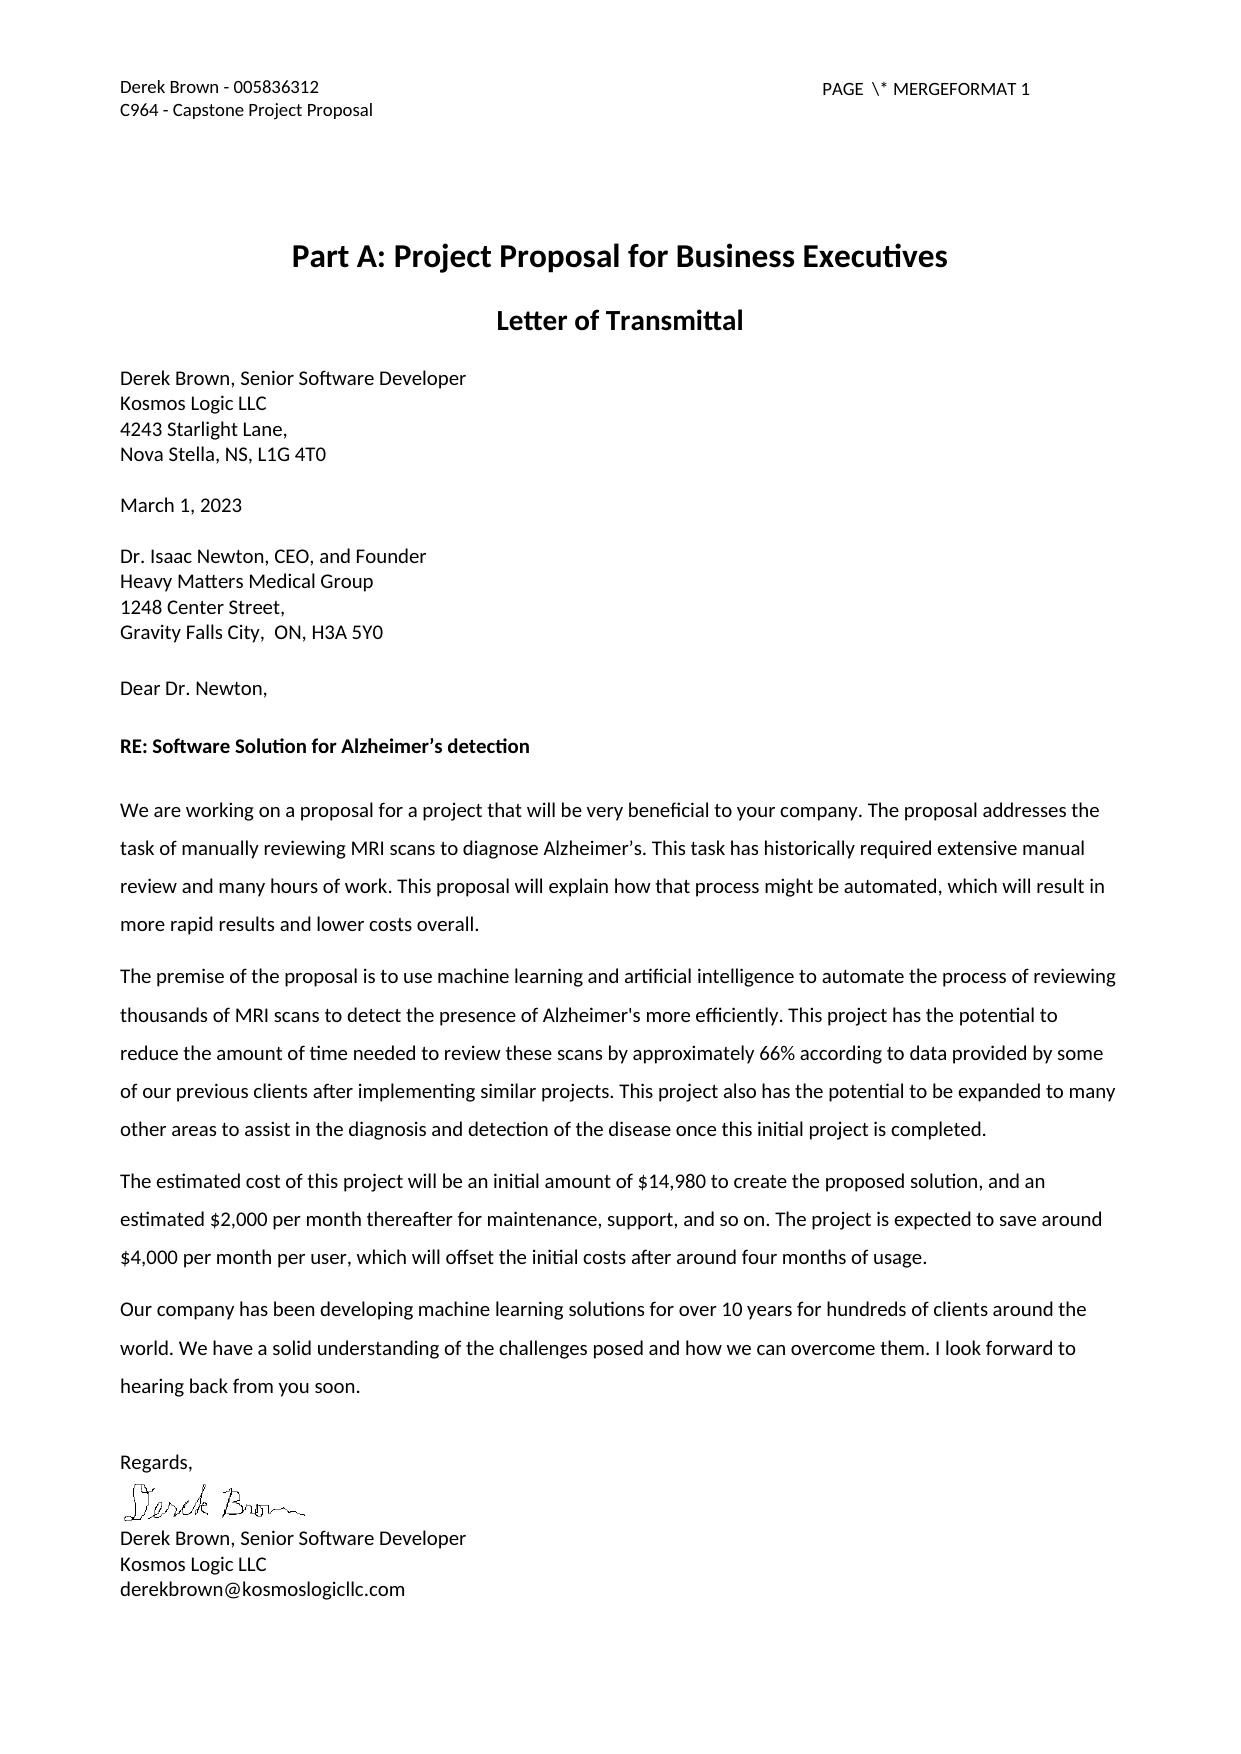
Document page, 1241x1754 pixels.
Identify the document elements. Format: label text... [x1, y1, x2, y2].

text 1248 Center Street, [120, 594, 1120, 619]
text The estimated cost of this project will be an initial amount of $14,980 to create the proposed solution, and an estimated $2,000 per month thereafter for maintenance, support, and so on. The project is expected to save around $4,000 per month per user, which will offset the initial costs after around four months of usage. [120, 1168, 1120, 1270]
text Gravity Falls City, ON, H3A 5Y0 [120, 619, 1120, 645]
text Nova Stella, NS, L1G 4T0 [120, 441, 1120, 467]
text Our company has been developing machine learning solutions for over 10 years for hundreds of clients around the world. We have a solid understanding of the challenges posed and how we can overcome them. I look forward to hearing back from you soon. [120, 1297, 1120, 1398]
text Kosmos Logic LLC [120, 391, 1120, 416]
text RE: Software Solution for Alzheimer’s detection [120, 734, 1120, 759]
text The premise of the proposal is to use machine learning and artificial intelligence to automate the process of reviewing thousands of MRI scans to detect the presence of Alzheimer's more efficiently. This project has the potential to reduce the amount of time needed to review these scans by approximately 66% according to data provided by some of our previous clients after implementing similar projects. This project also has the potential to be expanded to many other areas to assist in the diagnosis and detection of the disease once this initial project is completed. [120, 964, 1120, 1142]
text We are working on a proposal for a project that will be very beneficial to your company. The proposal addresses the task of manually reviewing MRI scans to diagnose Alzheimer’s. This task has historically required extensive manual review and many hours of work. This proposal will explain how that process might be automated, which will result in more rapid results and lower costs overall. [120, 797, 1120, 937]
subtitle Part A: Project Proposal for Business Executives [120, 234, 1120, 275]
text Dr. Isaac Newton, CEO, and Founder [120, 543, 1120, 568]
text March 1, 2023 [120, 492, 1120, 518]
text derekbrown@kosmoslogicllc.com [120, 1576, 1120, 1602]
text Derek Brown, Senior Software Developer [120, 1525, 1120, 1551]
text 4243 Starlight Lane, [120, 416, 1120, 441]
text Regards, [120, 1449, 1120, 1474]
text Kosmos Logic LLC [120, 1551, 1120, 1576]
text Heavy Matters Medical Group [120, 568, 1120, 594]
text Derek Brown, Senior Software Developer [120, 365, 1120, 391]
text Dear Dr. Newton, [120, 675, 1120, 701]
subtitle Letter of Transmittal [120, 302, 1120, 338]
picture [104, 1467, 413, 1545]
